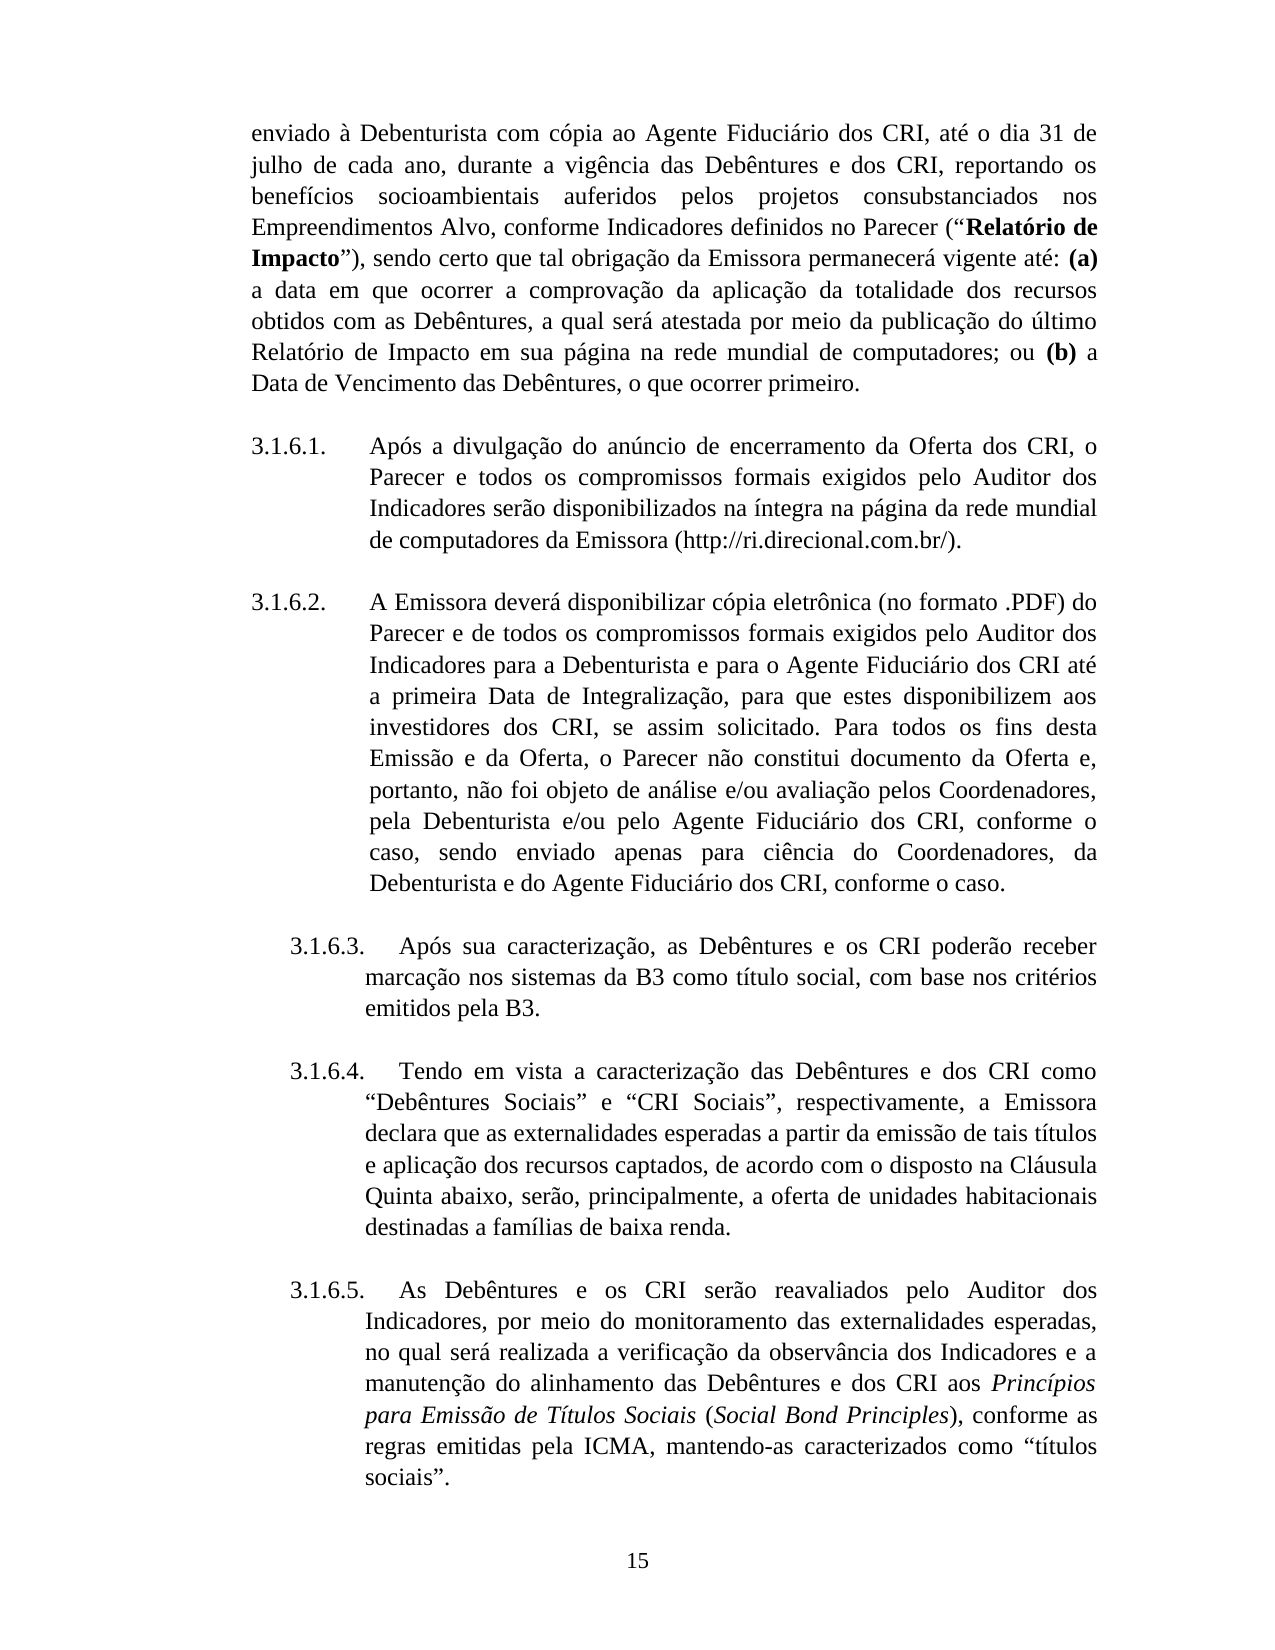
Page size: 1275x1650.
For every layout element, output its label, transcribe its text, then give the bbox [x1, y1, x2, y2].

list Após sua caracterização, as Debêntures e os CRI poderão receber marcação nos sistemas da B3 como título social, com base nos critérios emitidos pela B3. [290, 929, 1098, 1023]
list As Debêntures e os CRI serão reavaliados pelo Auditor dos Indicadores, por meio do monitoramento das externalidades esperadas, no qual será realizada a verificação da observância dos Indicadores e a manutenção do alinhamento das Debêntures e dos CRI aos Princípios para Emissão de Títulos Sociais (Social Bond Principles), conforme as regras emitidas pela ICMA, mantendo-as caracterizados como “títulos sociais”. [290, 1273, 1098, 1492]
list Tendo em vista a caracterização das Debêntures e dos CRI como “Debêntures Sociais” e “CRI Sociais”, respectivamente, a Emissora declara que as externalidades esperadas a partir da emissão de tais títulos e aplicação dos recursos captados, de acordo com o disposto na Cláusula Quinta abaixo, serão, principalmente, a oferta de unidades habitacionais destinadas a famílias de baixa renda. [290, 1054, 1098, 1242]
list A Emissora deverá disponibilizar cópia eletrônica (no formato .PDF) do Parecer e de todos os compromissos formais exigidos pelo Auditor dos Indicadores para a Debenturista e para o Agente Fiduciário dos CRI até a primeira Data de Integralização, para que estes disponibilizem aos investidores dos CRI, se assim solicitado. Para todos os fins desta Emissão e da Oferta, o Parecer não constitui documento da Oferta e, portanto, não foi objeto de análise e/ou avaliação pelos Coordenadores, pela Debenturista e/ou pelo Agente Fiduciário dos CRI, conforme o caso, sendo enviado apenas para ciência do Coordenadores, da Debenturista e do Agente Fiduciário dos CRI, conforme o caso. [251, 586, 1098, 898]
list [177, 117, 1098, 398]
list Após a divulgação do anúncio de encerramento da Oferta dos CRI, o Parecer e todos os compromissos formais exigidos pelo Auditor dos Indicadores serão disponibilizados na íntegra na página da rede mundial de computadores da Emissora (http://ri.direcional.com.br/). [251, 429, 1098, 554]
